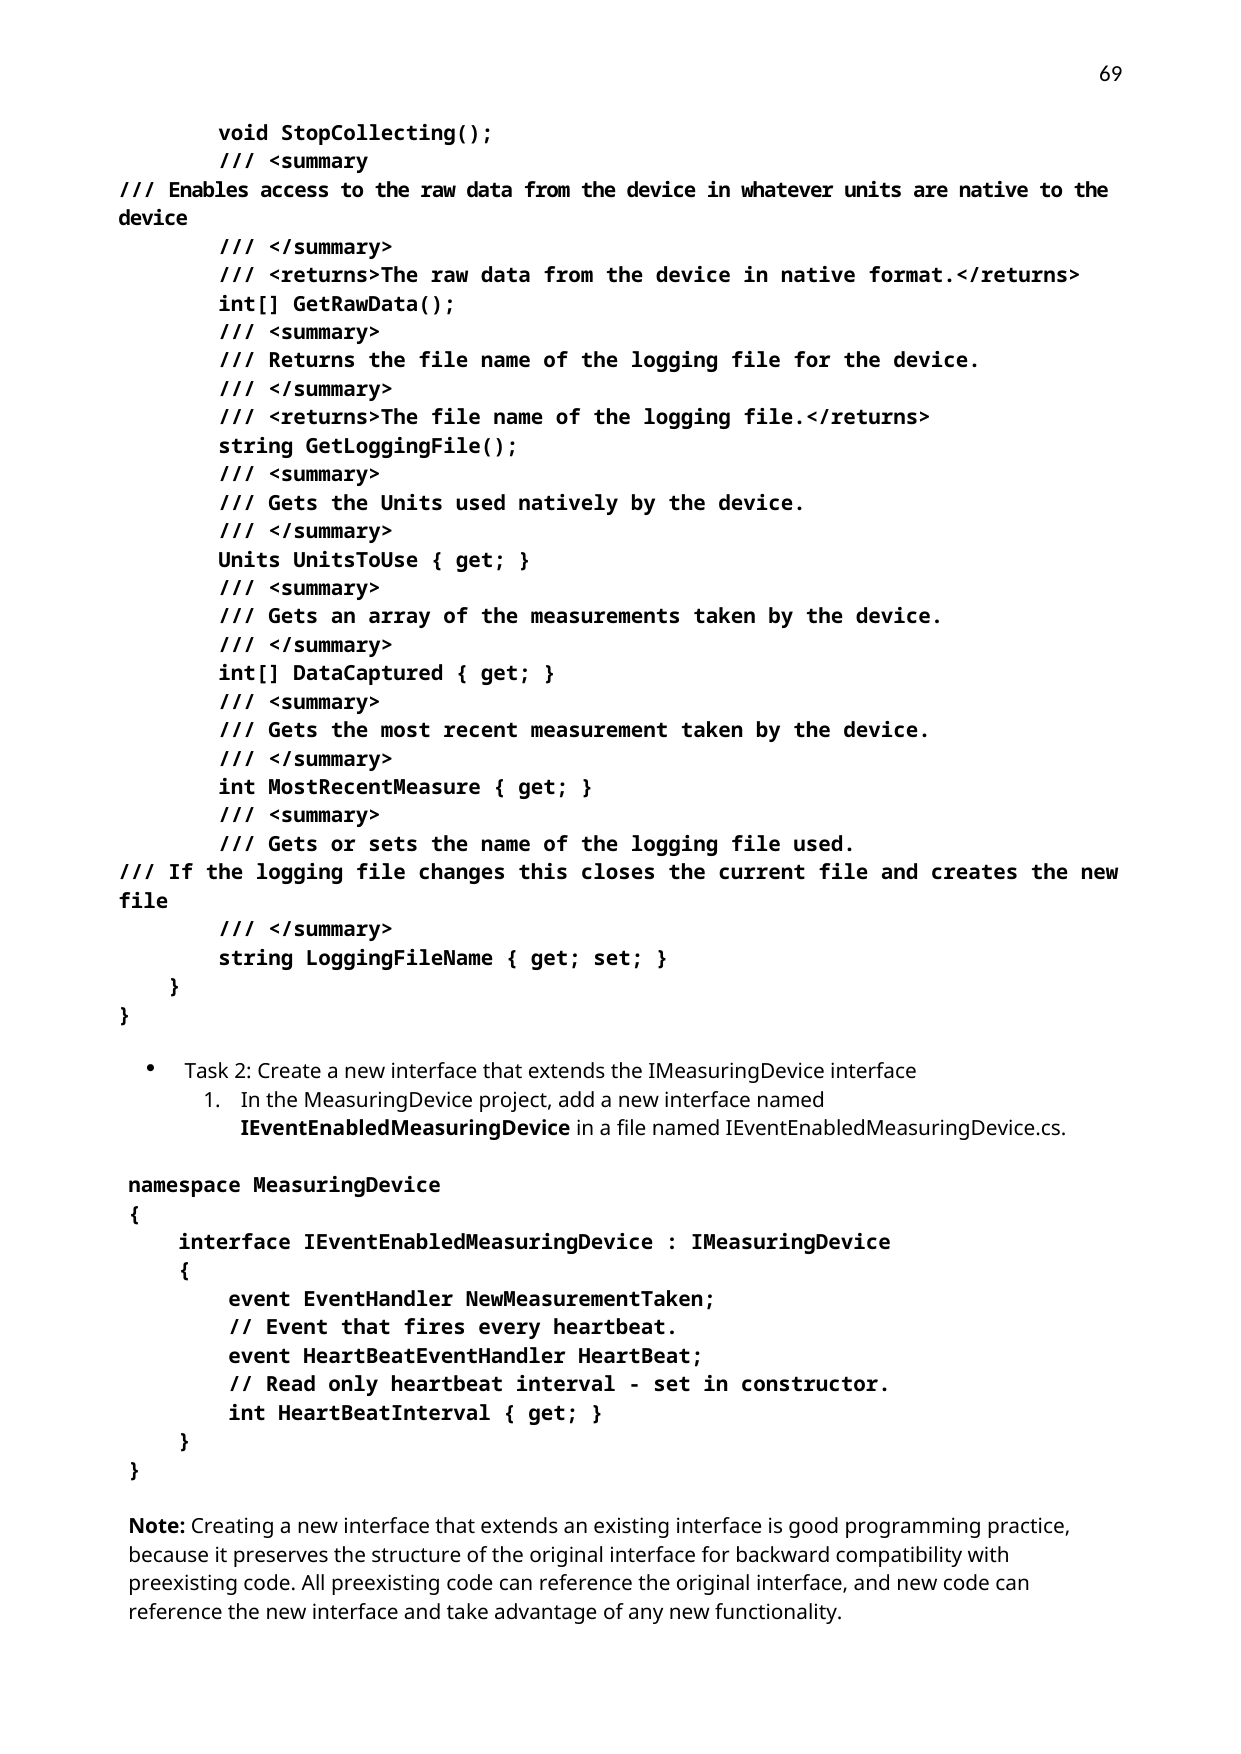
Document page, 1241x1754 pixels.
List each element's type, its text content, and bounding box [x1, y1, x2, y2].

text interface IEventEnabledMeasuringDevice : IMeasuringDevice [128, 1227, 1122, 1256]
text /// <returns>The file name of the logging file.</returns> [118, 402, 1122, 431]
list In the MeasuringDevice project, add a new interface named IEventEnabledMeasuringDevice in a file named IEventEnabledMeasuringDevice.cs. [203, 1085, 1122, 1142]
text // Event that fires every heartbeat. [128, 1312, 1122, 1341]
text event EventHandler NewMeasurementTaken; [128, 1284, 1122, 1312]
text /// <summary> [118, 573, 1122, 602]
text /// Gets an array of the measurements taken by the device. [118, 602, 1122, 630]
text } [118, 971, 1122, 1000]
text namespace MeasuringDevice [128, 1170, 1122, 1199]
text /// If the logging file changes this closes the current file and creates the new file [118, 857, 1122, 914]
text int[] GetRawData(); [118, 289, 1122, 317]
text Units UnitsToUse { get; } [118, 545, 1122, 573]
text /// <summary> [118, 801, 1122, 829]
text { [128, 1256, 1122, 1284]
text int MostRecentMeasure { get; } [118, 772, 1122, 801]
text /// Gets or sets the name of the logging file used. [118, 829, 1122, 857]
text Note: Creating a new interface that extends an existing interface is good programming practice, because it preserves the structure of the original interface for backward compatibility with preexisting code. All preexisting code can reference the original interface, and new code can reference the new interface and take advantage of any new functionality. [128, 1512, 1122, 1625]
text /// </summary> [118, 232, 1122, 260]
text /// Gets the Units used natively by the device. [118, 488, 1122, 516]
text /// </summary> [118, 516, 1122, 545]
text /// Returns the file name of the logging file for the device. [118, 346, 1122, 374]
text /// Enables access to the raw data from the device in whatever units are native to the device [118, 175, 1122, 232]
text /// </summary> [118, 914, 1122, 943]
text int HeartBeatInterval { get; } [128, 1398, 1122, 1426]
text string LoggingFileName { get; set; } [118, 943, 1122, 971]
text // Read only heartbeat interval - set in constructor. [128, 1369, 1122, 1398]
text string GetLoggingFile(); [118, 431, 1122, 459]
text } [118, 1000, 1122, 1028]
text /// </summary> [118, 630, 1122, 658]
text event HeartBeatEventHandler HeartBeat; [128, 1341, 1122, 1369]
text /// </summary> [118, 744, 1122, 772]
text /// <summary [118, 147, 1122, 175]
text /// <summary> [118, 687, 1122, 715]
text void StopCollecting(); [118, 118, 1122, 147]
text int[] DataCaptured { get; } [118, 658, 1122, 687]
text /// <summary> [118, 317, 1122, 346]
text /// </summary> [118, 374, 1122, 402]
text } [128, 1455, 1122, 1483]
text /// <returns>The raw data from the device in native format.</returns> [118, 260, 1122, 289]
text /// Gets the most recent measurement taken by the device. [118, 715, 1122, 744]
text } [128, 1426, 1122, 1455]
text /// <summary> [118, 459, 1122, 488]
list Task 2: Create a new interface that extends the IMeasuringDevice interface [147, 1057, 1122, 1085]
text { [128, 1199, 1122, 1227]
